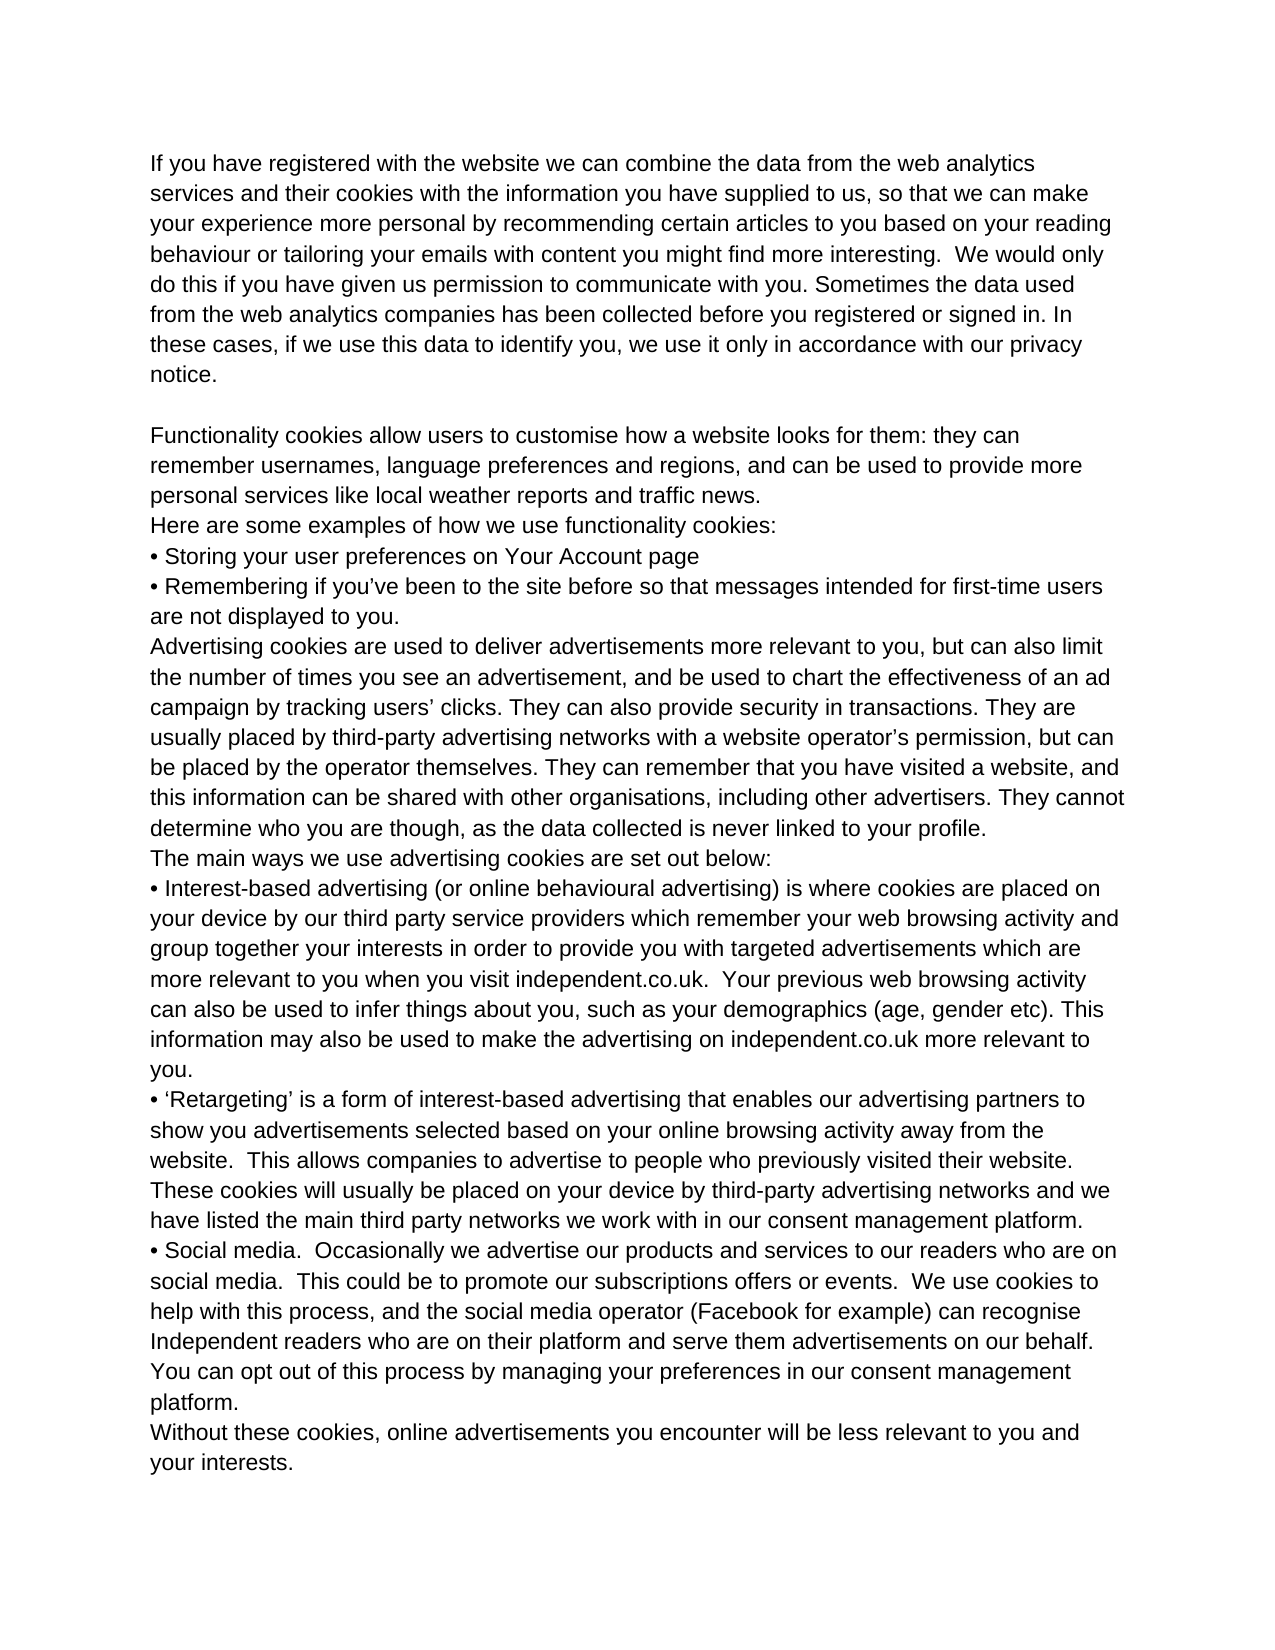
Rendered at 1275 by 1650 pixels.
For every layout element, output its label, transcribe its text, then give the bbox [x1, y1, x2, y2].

text • Storing your user preferences on Your Account page [150, 543, 1125, 569]
text • Social media. Occasionally we advertise our products and services to our readers who are on social media. This could be to promote our subscriptions offers or events. We use cookies to help with this process, and the social media operator (Facebook for example) can recognise Independent readers who are on their platform and serve them advertisements on our behalf. You can opt out of this process by managing your preferences in our consent management platform. [150, 1237, 1125, 1415]
text Advertising cookies are used to deliver advertisements more relevant to you, but can also limit the number of times you see an advertisement, and be used to chart the effectiveness of an ad campaign by tracking users’ clicks. They can also provide security in transactions. They are usually placed by third-party advertising networks with a website operator’s permission, but can be placed by the operator themselves. They can remember that you have visited a website, and this information can be shared with other organisations, including other advertisers. They cannot determine who you are though, as the data collected is never linked to your profile. [150, 633, 1125, 841]
text • Remembering if you’ve been to the site before so that messages intended for first-time users are not displayed to you. [150, 573, 1125, 629]
text • Interest-based advertising (or online behavioural advertising) is where cookies are placed on your device by our third party service providers which remember your web browsing activity and group together your interests in order to provide you with targeted advertisements which are more relevant to you when you visit independent.co.uk. Your previous web browsing activity can also be used to infer things about you, such as your demographics (age, gender etc). This information may also be used to make the advertising on independent.co.uk more relevant to you. [150, 875, 1125, 1083]
text Functionality cookies allow users to customise how a website looks for them: they can remember usernames, language preferences and regions, and can be used to provide more personal services like local weather reports and traffic news. [150, 422, 1125, 509]
text If you have registered with the website we can combine the data from the web analytics services and their cookies with the information you have supplied to us, so that we can make your experience more personal by recommending certain articles to you based on your reading behaviour or tailoring your emails with content you might find more interesting. We would only do this if you have given us permission to communicate with you. Sometimes the data used from the web analytics companies has been collected before you registered or signed in. In these cases, if we use this data to identify you, we use it only in accordance with our privacy notice. [150, 150, 1125, 388]
text Here are some examples of how we use functionality cookies: [150, 512, 1125, 539]
text The main ways we use advertising cookies are set out below: [150, 845, 1125, 871]
text Without these cookies, online advertisements you encounter will be less relevant to you and your interests. [150, 1419, 1125, 1475]
text • ‘Retargeting’ is a form of interest-based advertising that enables our advertising partners to show you advertisements selected based on your online browsing activity away from the website. This allows companies to advertise to people who previously visited their website. These cookies will usually be placed on your device by third-party advertising networks and we have listed the main third party networks we work with in our consent management platform. [150, 1086, 1125, 1234]
